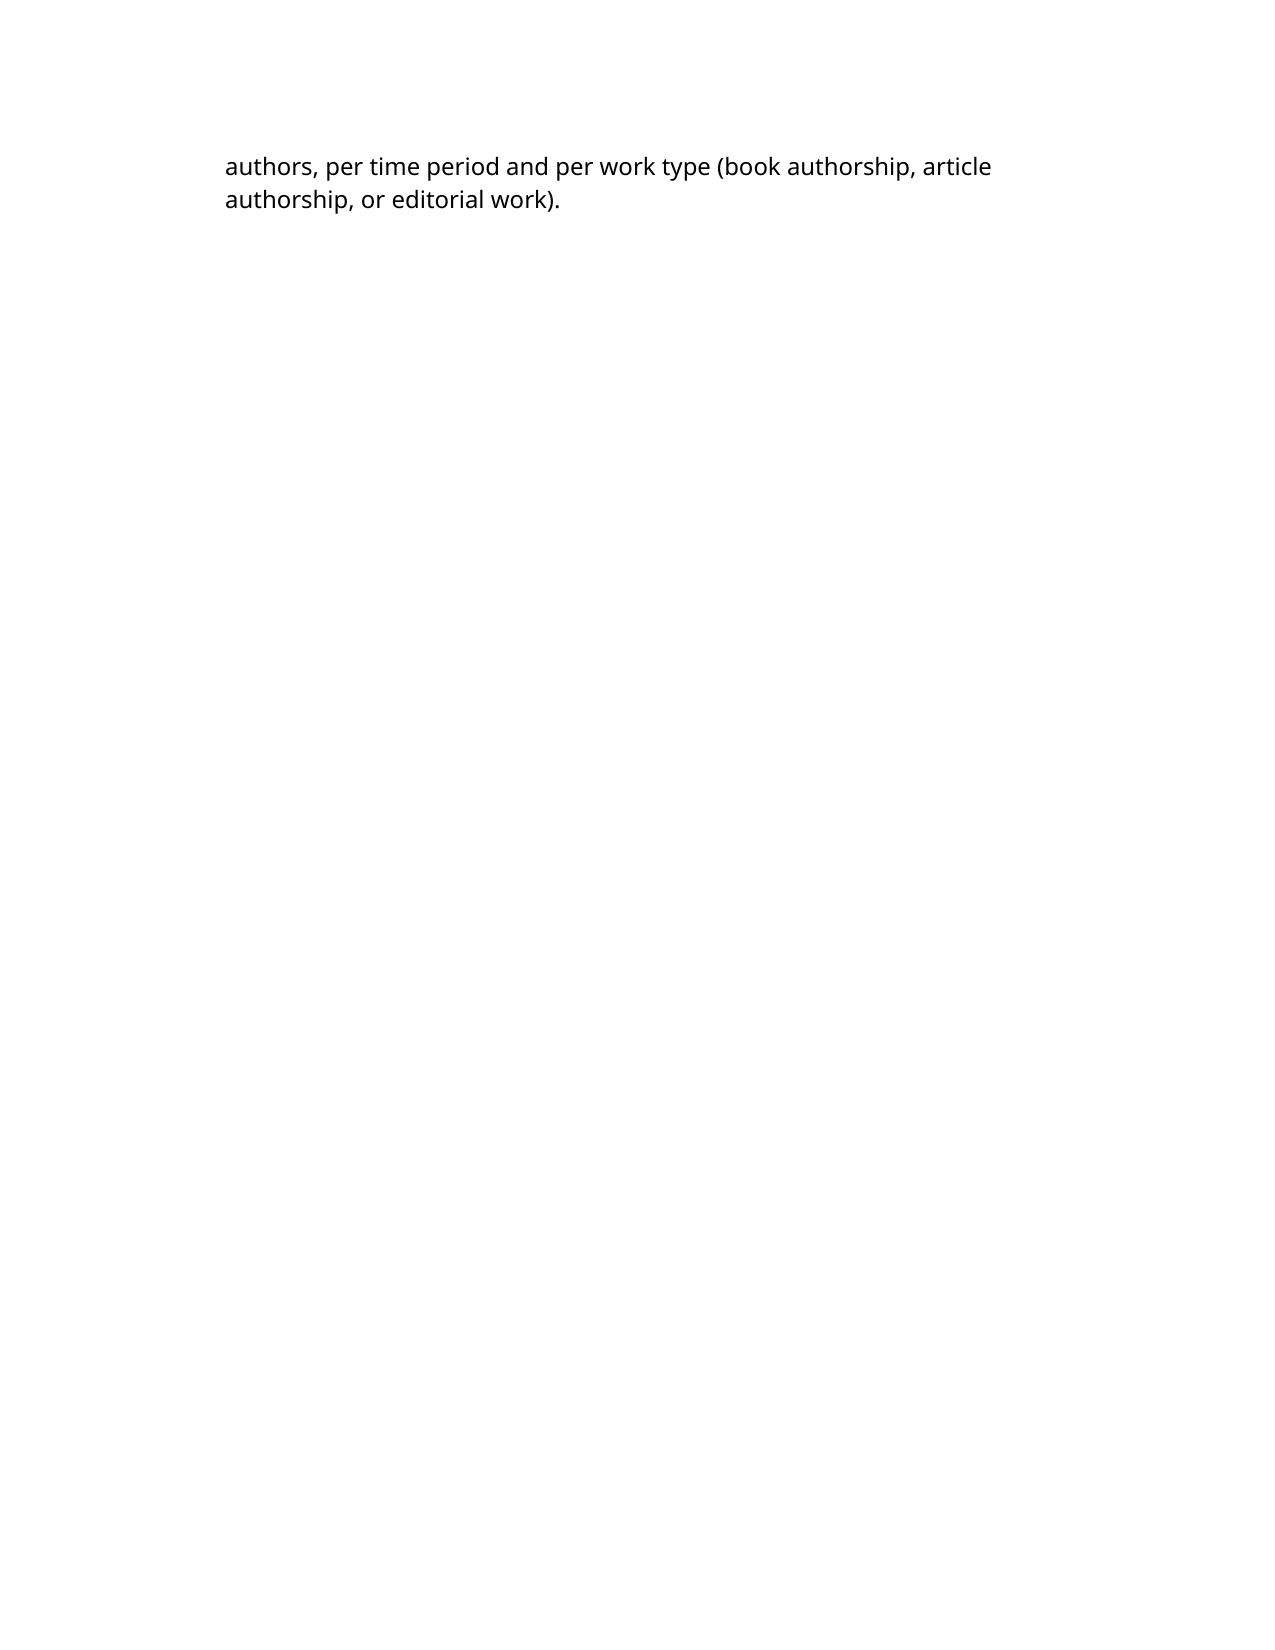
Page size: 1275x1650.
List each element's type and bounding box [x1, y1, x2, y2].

list [187, 150, 1125, 215]
